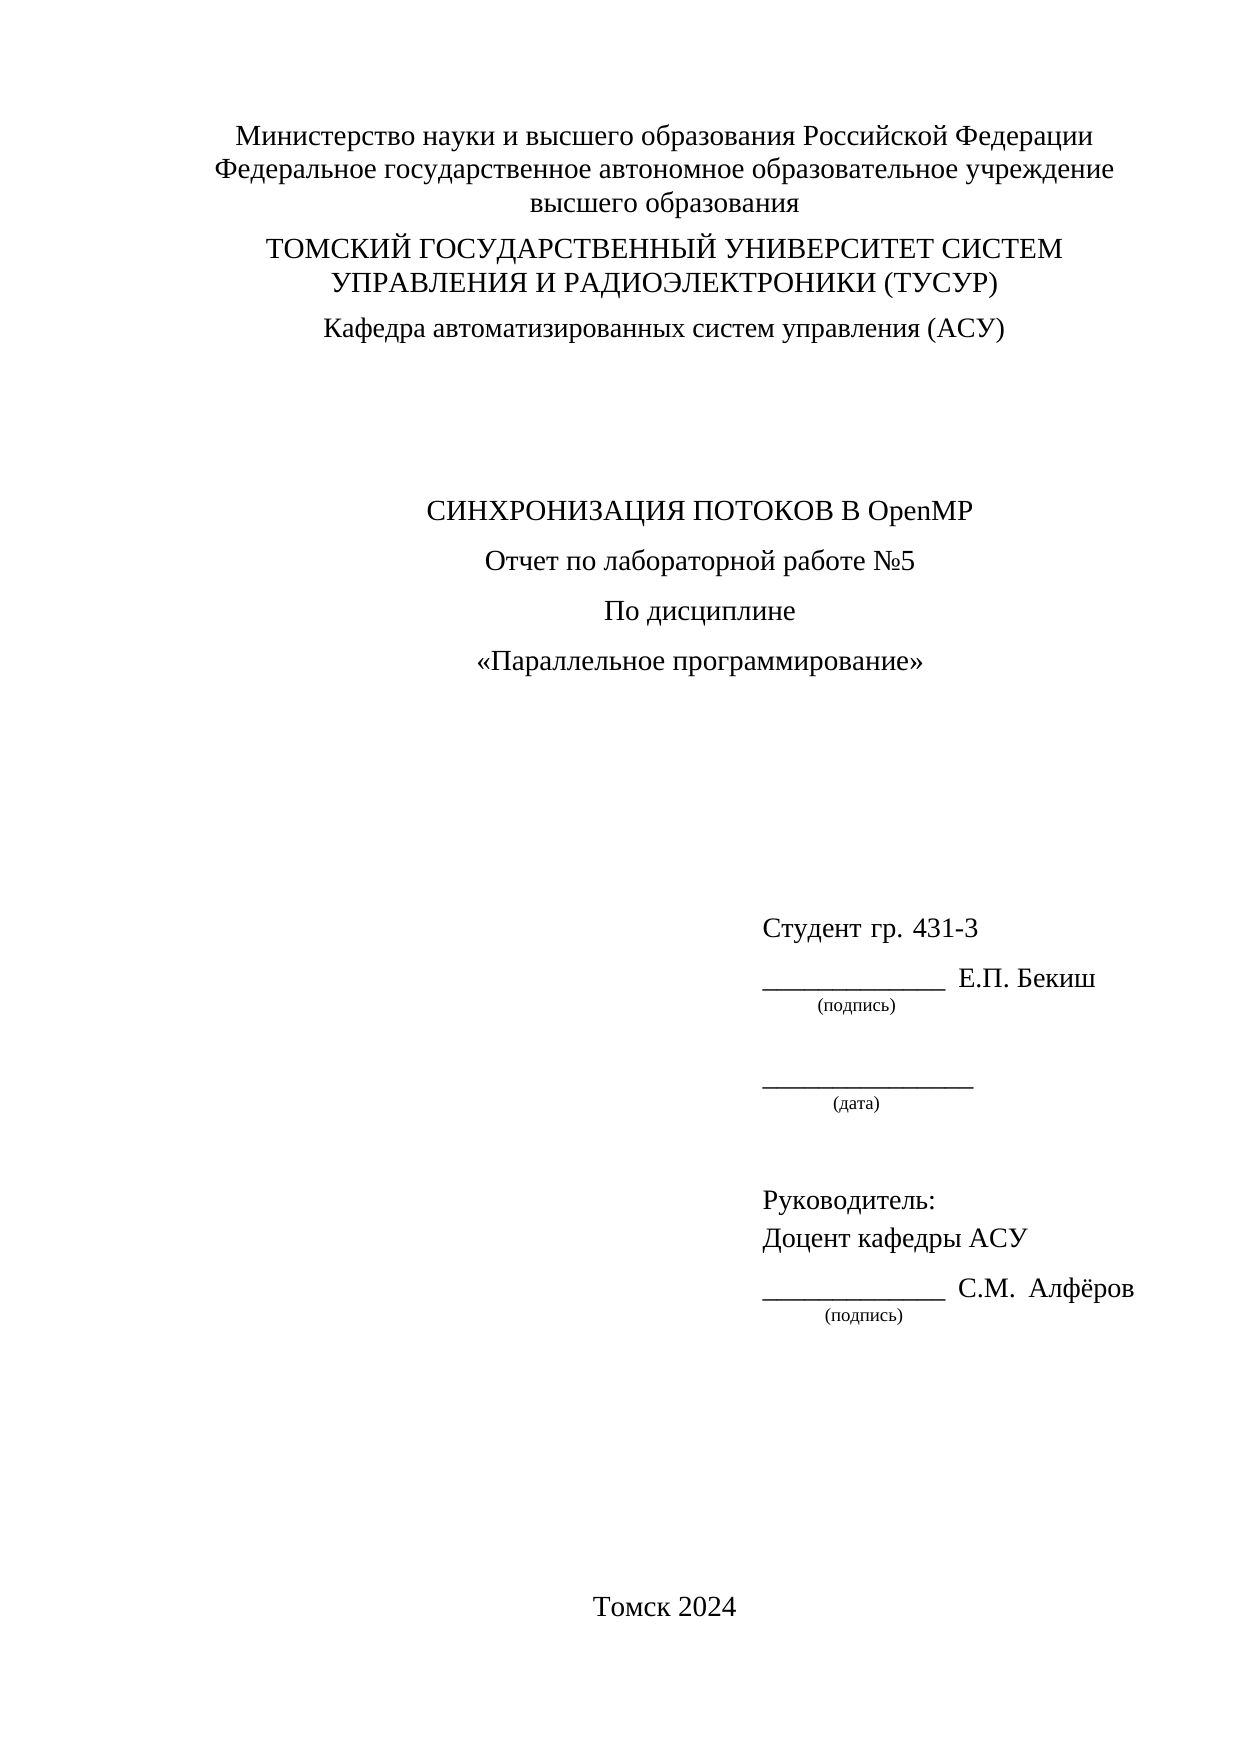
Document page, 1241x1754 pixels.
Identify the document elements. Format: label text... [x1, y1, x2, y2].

text Министерство науки и высшего образования Российской Федерации [177, 118, 1152, 152]
text ТОМСКИЙ ГОСУДАРСТВЕННЫЙ УНИВЕРСИТЕТ СИСТЕМ УПРАВЛЕНИЯ И РАДИОЭЛЕКТРОНИКИ (ТУСУР) [177, 231, 1152, 298]
text (подпись) [517, 994, 1196, 1016]
text Доцент кафедры АСУ [762, 1221, 1196, 1254]
text (дата) [517, 1092, 1196, 1113]
text Томск 2024 [177, 1589, 1152, 1623]
text _______________ [762, 1059, 1196, 1091]
text По дисциплине [177, 593, 1152, 627]
text Отчет по лабораторной работе №5 [177, 543, 1152, 576]
text Руководитель: [762, 1183, 1196, 1215]
text Студент гр. 431-3 [762, 911, 1196, 944]
text Кафедра автоматизированных систем управления (АСУ) [177, 311, 1152, 343]
text Федеральное государственное автономное образовательное учреждение высшего образования [177, 152, 1152, 219]
text СИНХРОНИЗАЦИЯ ПОТОКОВ В OpenMP [177, 493, 1152, 526]
text «Параллельное программирование» [177, 643, 1152, 677]
text _____________ Е.П. Бекиш [762, 961, 1196, 994]
text (подпись) [532, 1304, 1196, 1326]
text _____________ С.М. Алфёров [762, 1272, 1196, 1304]
